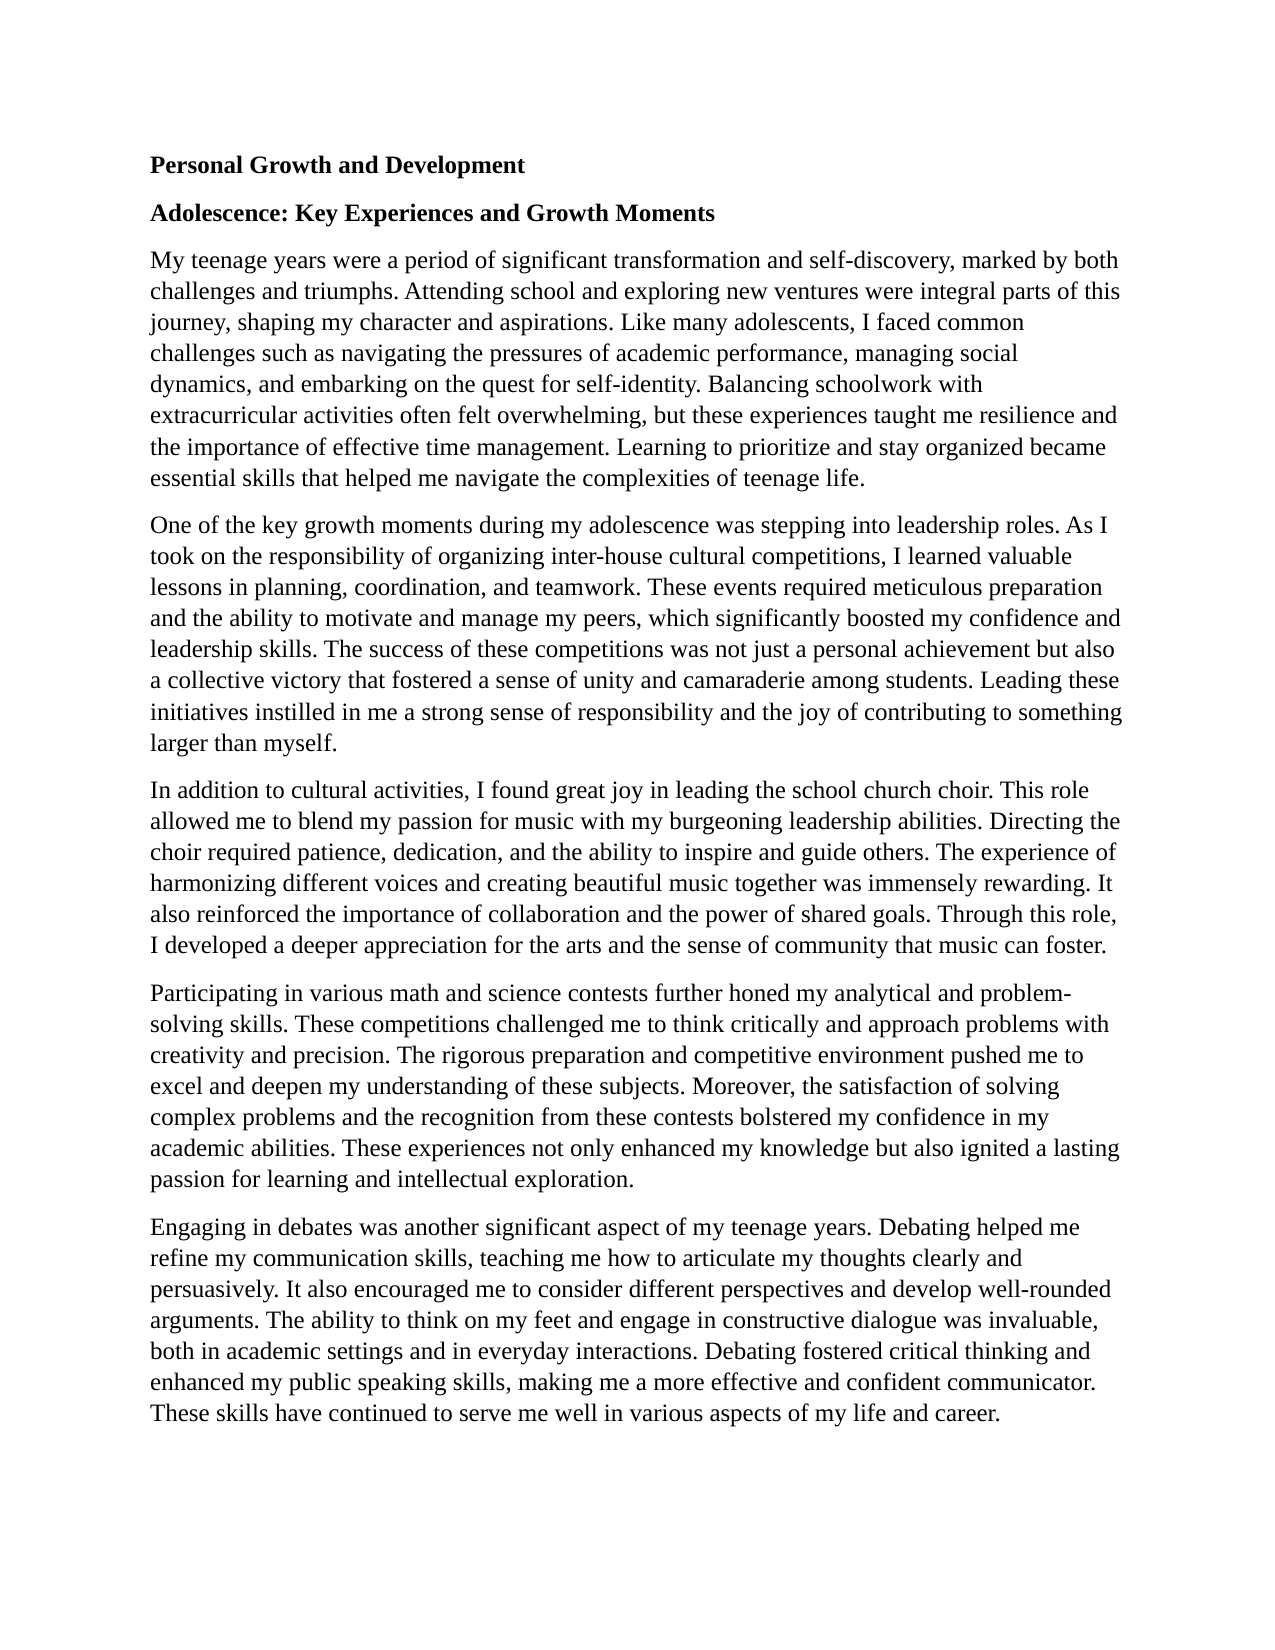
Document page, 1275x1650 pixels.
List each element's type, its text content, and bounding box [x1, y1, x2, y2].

text My teenage years were a period of significant transformation and self-discovery, marked by both challenges and triumphs. Attending school and exploring new ventures were integral parts of this journey, shaping my character and aspirations. Like many adolescents, I faced common challenges such as navigating the pressures of academic performance, managing social dynamics, and embarking on the quest for self-identity. Balancing schoolwork with extracurricular activities often felt overwhelming, but these experiences taught me resilience and the importance of effective time management. Learning to prioritize and stay organized became essential skills that helped me navigate the complexities of teenage life. [150, 245, 1125, 491]
text Adolescence: Key Experiences and Growth Moments [150, 198, 1125, 226]
text Participating in various math and science contests further honed my analytical and problem-solving skills. These competitions challenged me to think critically and approach problems with creativity and precision. The rigorous preparation and competitive environment pushed me to excel and deepen my understanding of these subjects. Moreover, the satisfaction of solving complex problems and the recognition from these contests bolstered my confidence in my academic abilities. These experiences not only enhanced my knowledge but also ignited a lasting passion for learning and intellectual exploration. [150, 978, 1125, 1193]
text In addition to cultural activities, I found great joy in leading the school church choir. This role allowed me to blend my passion for music with my burgeoning leadership abilities. Directing the choir required patience, dedication, and the ability to inspire and guide others. The experience of harmonizing different voices and creating beautiful music together was immensely rewarding. It also reinforced the importance of collaboration and the power of shared goals. Through this role, I developed a deeper appreciation for the arts and the sense of community that music can foster. [150, 775, 1125, 959]
text Engaging in debates was another significant aspect of my teenage years. Debating helped me refine my communication skills, teaching me how to articulate my thoughts clearly and persuasively. It also encouraged me to consider different perspectives and develop well-rounded arguments. The ability to think on my feet and engage in constructive dialogue was invaluable, both in academic settings and in everyday interactions. Debating fostered critical thinking and enhanced my public speaking skills, making me a more effective and confident communicator. These skills have continued to serve me well in various aspects of my life and career. [150, 1212, 1125, 1427]
text One of the key growth moments during my adolescence was stepping into leadership roles. As I took on the responsibility of organizing inter-house cultural competitions, I learned valuable lessons in planning, coordination, and teamwork. These events required meticulous preparation and the ability to motivate and manage my peers, which significantly boosted my confidence and leadership skills. The success of these competitions was not just a personal achievement but also a collective victory that fostered a sense of unity and camaraderie among students. Leading these initiatives instilled in me a strong sense of responsibility and the joy of contributing to something larger than myself. [150, 510, 1125, 756]
text Personal Growth and Development [150, 150, 1125, 179]
